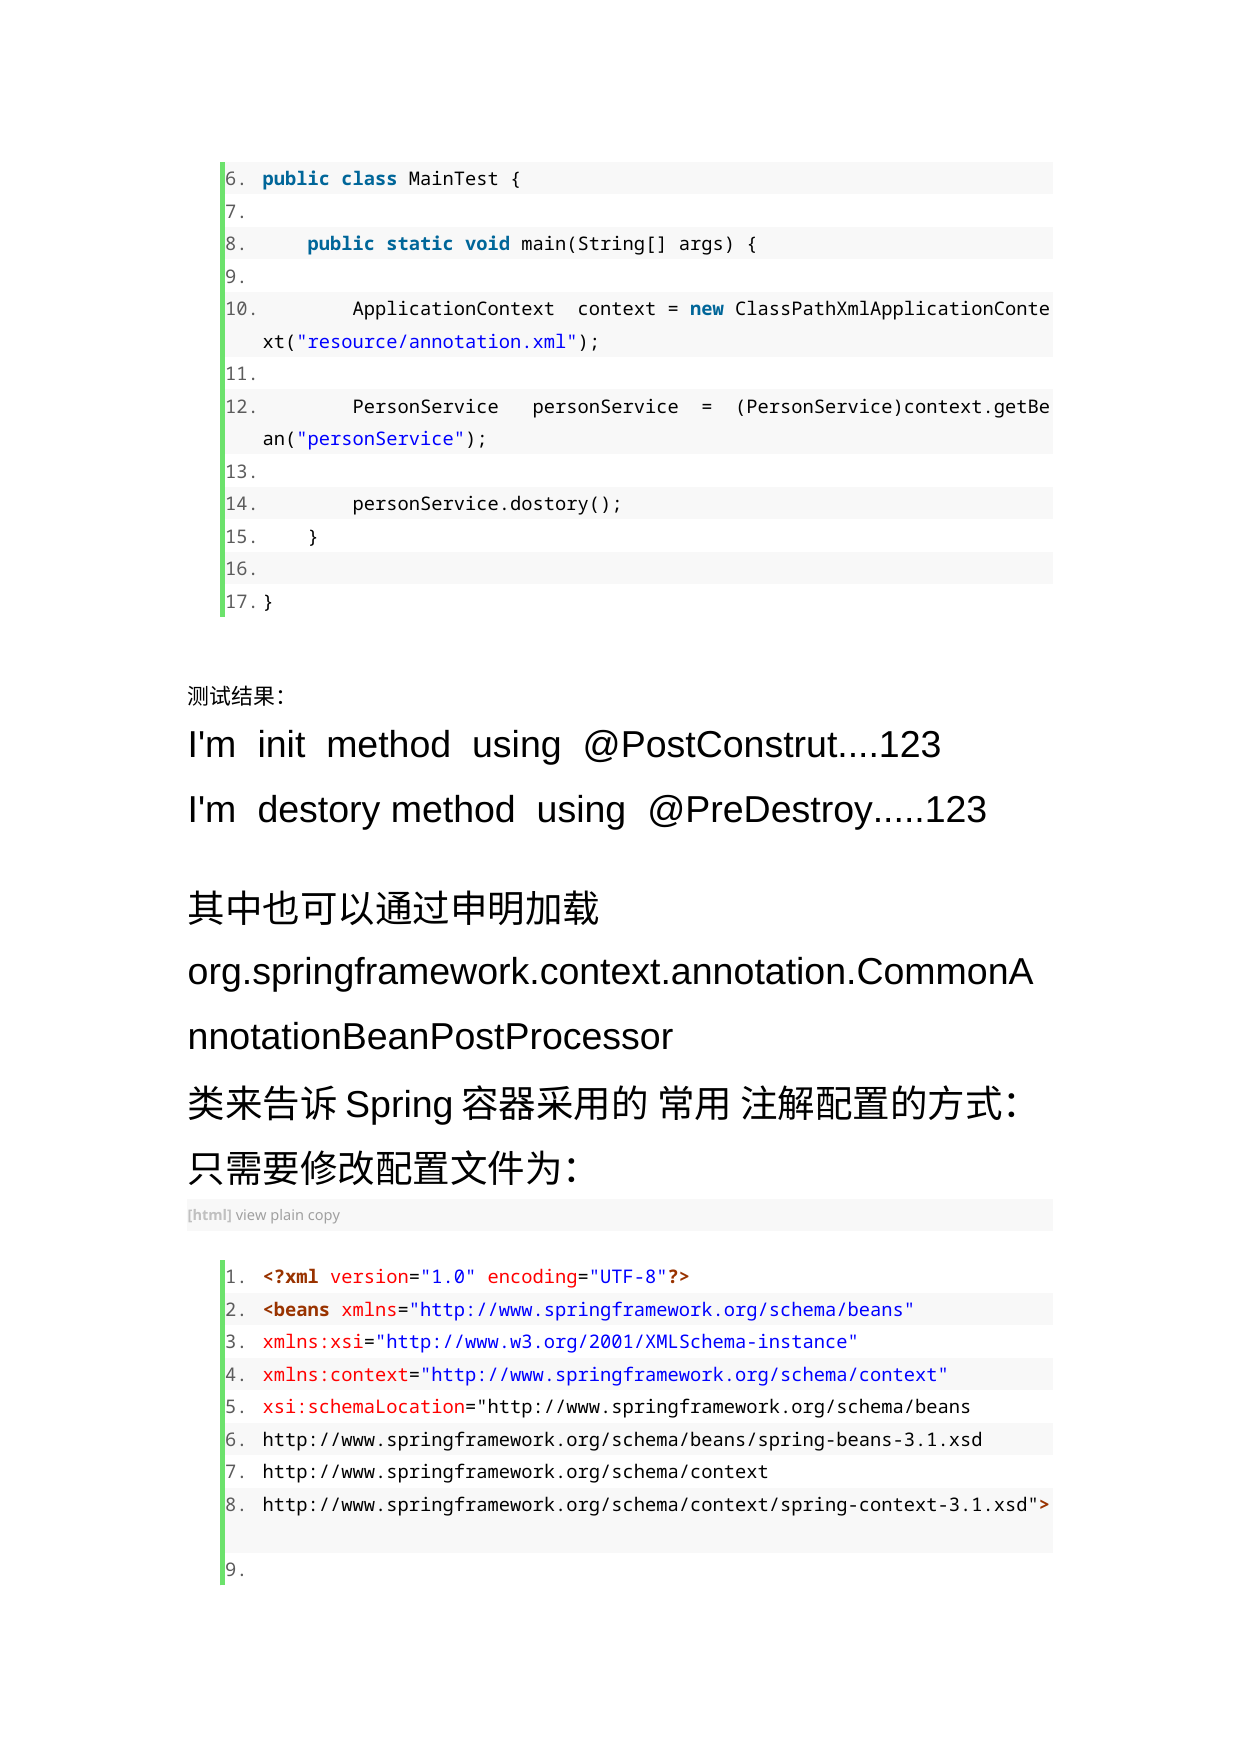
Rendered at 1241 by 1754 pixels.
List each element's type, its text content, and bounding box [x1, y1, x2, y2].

list PersonService personService = (PersonService)context.getBean("personService"); [225, 389, 1053, 454]
text 测试结果： [187, 646, 1053, 711]
text [html] view plain copy [187, 1199, 1053, 1231]
list http://www.springframework.org/schema/beans/spring-beans-3.1.xsd [225, 1423, 1053, 1455]
list personService.dostory(); [225, 487, 1053, 519]
list ApplicationContext context = new ClassPathXmlApplicationContext("resource/annotation.xml"); [225, 292, 1053, 357]
list xsi:schemaLocation="http://www.springframework.org/schema/beans [225, 1390, 1053, 1423]
list <beans xmlns="http://www.springframework.org/schema/beans" [225, 1293, 1053, 1325]
list } [225, 584, 1053, 617]
list xmlns:xsi="http://www.w3.org/2001/XMLSchema-instance" [225, 1325, 1053, 1358]
text 类来告诉Spring容器采用的 常用 注解配置的方式： [187, 1069, 1053, 1134]
list <?xml version="1.0" encoding="UTF-8"?> [225, 1260, 1053, 1293]
list public class MainTest { [225, 162, 1053, 194]
list } [225, 519, 1053, 552]
text I'm init method using @PostConstrut....123 I'm destory method using @PreDestroy.....123 [187, 711, 1053, 841]
list xmlns:context="http://www.springframework.org/schema/context" [225, 1358, 1053, 1390]
list http://www.springframework.org/schema/context [225, 1455, 1053, 1488]
list http://www.springframework.org/schema/context/spring-context-3.1.xsd"> [225, 1488, 1053, 1553]
list public static void main(String[] args) { [225, 227, 1053, 259]
text 其中也可以通过申明加载org.springframework.context.annotation.CommonAnnotationBeanPostProcessor [187, 874, 1053, 1069]
text 只需要修改配置文件为： [187, 1134, 1053, 1199]
